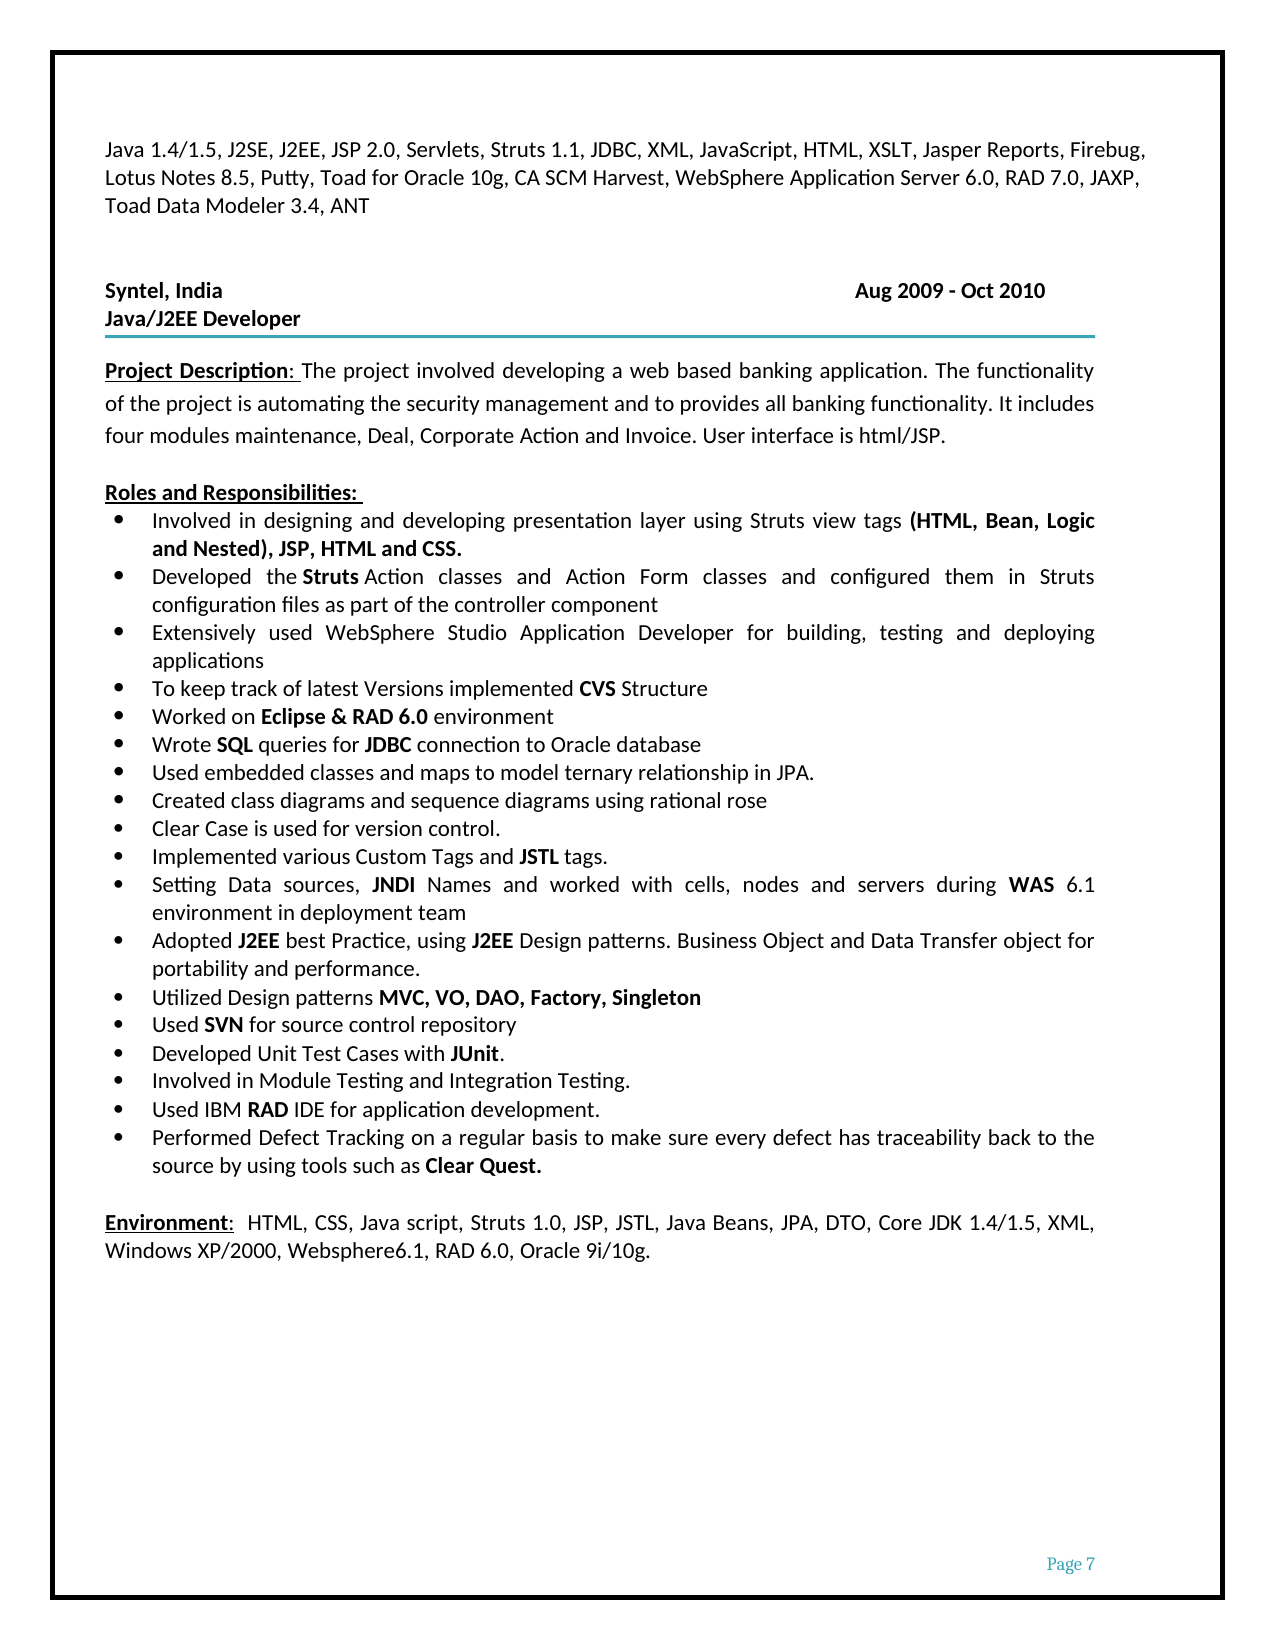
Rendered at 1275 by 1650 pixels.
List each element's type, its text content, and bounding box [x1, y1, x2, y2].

list Developed the Struts Action classes and Action Form classes and configured them in Struts configuration files as part of the controller component [114, 562, 1095, 618]
text Syntel, India Aug 2009 - Oct 2010 [105, 276, 1095, 304]
text Project Description: The project involved developing a web based banking application. The functionality of the project is automating the security management and to provides all banking functionality. It includes four modules maintenance, Deal, Corporate Action and Invoice. User interface is html/JSP. [105, 417, 1095, 449]
list Used embedded classes and maps to model ternary relationship in JPA. [114, 758, 1095, 786]
list Adopted J2EE best Practice, using J2EE Design patterns. Business Object and Data Transfer object for portability and performance. [114, 927, 1095, 983]
list Worked on Eclipse & RAD 6.0 environment [114, 702, 1095, 730]
list Wrote SQL queries for JDBC connection to Oracle database [114, 730, 1095, 758]
text Java 1.4/1.5, J2SE, J2EE, JSP 2.0, Servlets, Struts 1.1, JDBC, XML, JavaScript, HTML, XSLT, Jasper Reports, Firebug, Lotus Notes 8.5, Putty, Toad for Oracle 10g, CA SCM Harvest, WebSphere Application Server 6.0, RAD 7.0, JAXP, Toad Data Modeler 3.4, ANT [105, 135, 1151, 219]
list Used SVN for source control repository [114, 1011, 1095, 1039]
list Extensively used WebSphere Studio Application Developer for building, testing and deploying applications [114, 618, 1095, 674]
list Created class diagrams and sequence diagrams using rational rose [114, 786, 1095, 814]
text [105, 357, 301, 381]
list Clear Case is used for version control. [114, 814, 1095, 842]
list Developed Unit Test Cases with JUnit. [114, 1039, 1095, 1067]
text Roles and Responsibilities: [105, 478, 1095, 506]
list Utilized Design patterns MVC, VO, DAO, Factory, Singleton [114, 983, 1095, 1011]
list Involved in Module Testing and Integration Testing. [114, 1067, 1095, 1095]
list Setting Data sources, JNDI Names and worked with cells, nodes and servers during WAS 6.1 environment in deployment team [114, 871, 1095, 927]
list Performed Defect Tracking on a regular basis to make sure every defect has traceability back to the source by using tools such as Clear Quest. [114, 1123, 1095, 1179]
text Java/J2EE Developer [105, 304, 1095, 332]
list Used IBM RAD IDE for application development. [114, 1095, 1095, 1123]
text Environment: HTML, CSS, Java script, Struts 1.0, JSP, JSTL, Java Beans, JPA, DTO, Core JDK 1.4/1.5, XML, Windows XP/2000, Websphere6.1, RAD 6.0, Oracle 9i/10g. [105, 1208, 1095, 1264]
list Involved in designing and developing presentation layer using Struts view tags (HTML, Bean, Logic and Nested), JSP, HTML and CSS. [114, 506, 1095, 562]
list Implemented various Custom Tags and JSTL tags. [114, 842, 1095, 871]
list To keep track of latest Versions implemented CVS Structure [114, 674, 1095, 702]
